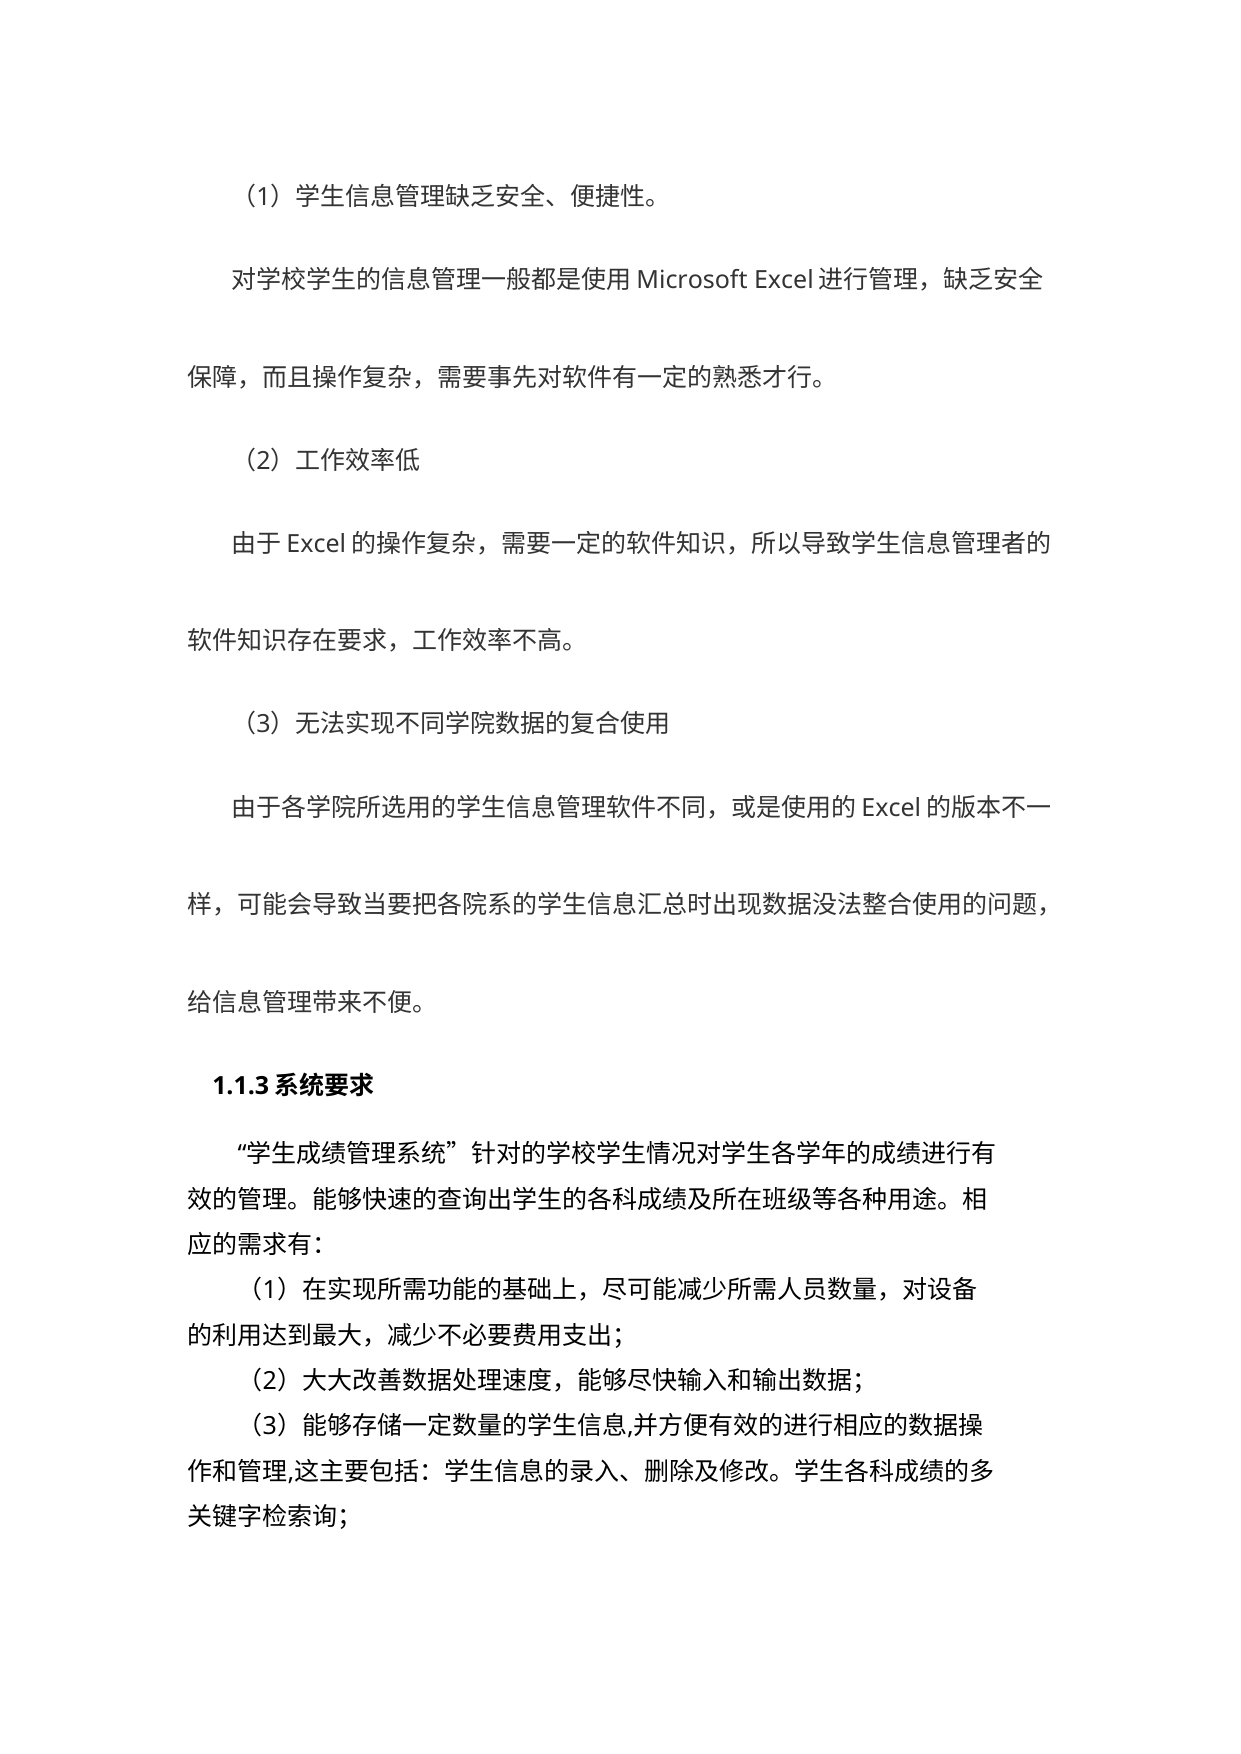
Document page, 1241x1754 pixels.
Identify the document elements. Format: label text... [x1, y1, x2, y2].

text 对学校学生的信息管理一般都是使用Microsoft Excel进行管理，缺乏安全保障，而且操作复杂，需要事先对软件有一定的熟悉才行。 [187, 245, 1053, 408]
text 由于各学院所选用的学生信息管理软件不同，或是使用的Excel的版本不一样，可能会导致当要把各院系的学生信息汇总时出现数据没法整合使用的问题，给信息管理带来不便。 [187, 773, 1053, 1033]
text 1.1.3系统要求 [187, 1051, 1053, 1116]
text （3）无法实现不同学院数据的复合使用 [187, 689, 1053, 754]
text （2）大大改善数据处理速度，能够尽快输入和输出数据； [187, 1360, 1001, 1397]
text （1）学生信息管理缺乏安全、便捷性。 [187, 162, 1053, 227]
text “学生成绩管理系统”针对的学校学生情况对学生各学年的成绩进行有效的管理。能够快速的查询出学生的各科成绩及所在班级等各种用途。相应的需求有： [187, 1134, 1001, 1261]
text 由于Excel的操作复杂，需要一定的软件知识，所以导致学生信息管理者的软件知识存在要求，工作效率不高。 [187, 509, 1053, 671]
text （1）在实现所需功能的基础上，尽可能减少所需人员数量，对设备的利用达到最大，减少不必要费用支出； [187, 1270, 1001, 1351]
text （2）工作效率低 [187, 426, 1053, 491]
text （3）能够存储一定数量的学生信息,并方便有效的进行相应的数据操作和管理,这主要包括：学生信息的录入、删除及修改。学生各科成绩的多关键字检索询； [187, 1406, 1001, 1533]
